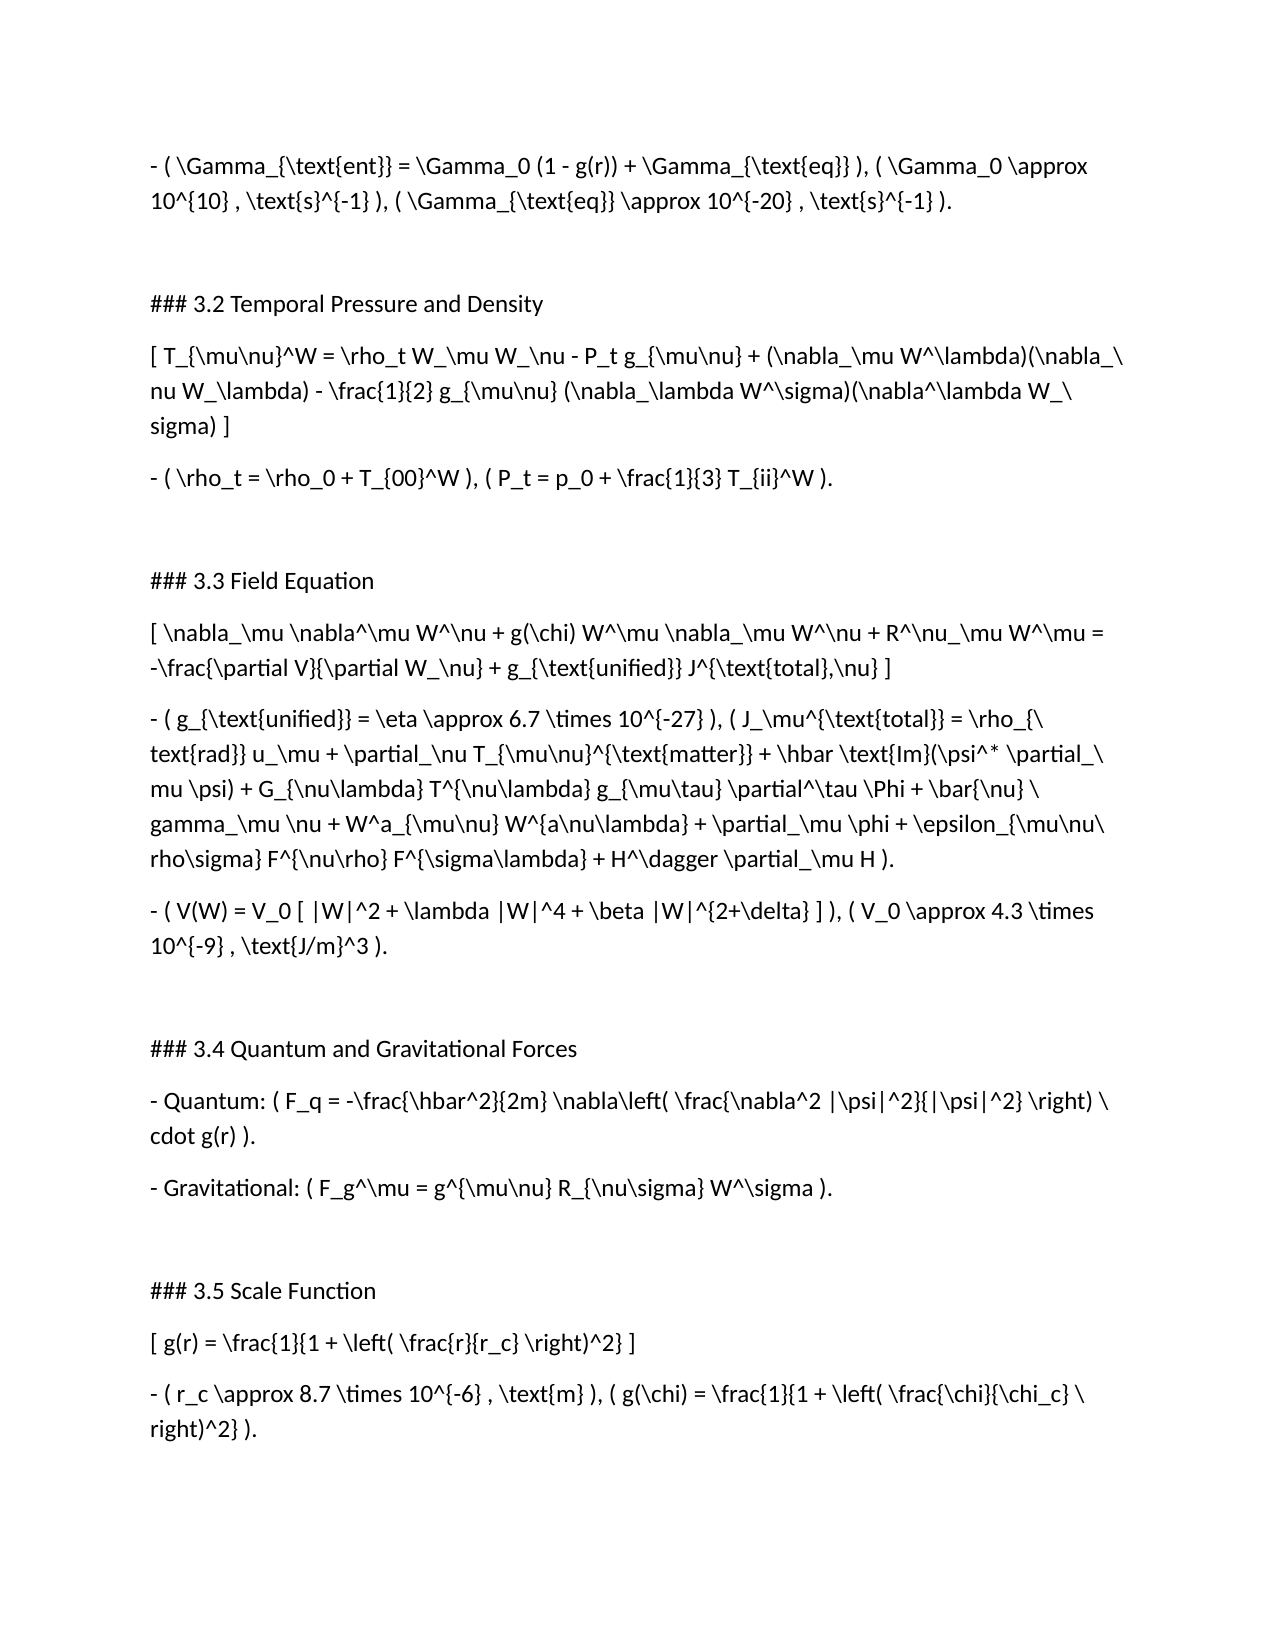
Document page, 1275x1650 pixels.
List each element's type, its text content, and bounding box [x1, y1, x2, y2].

text ### 3.4 Quantum and Gravitational Forces [150, 1033, 1125, 1064]
text [ T_{\mu\nu}^W = \rho_t W_\mu W_\nu - P_t g_{\mu\nu} + (\nabla_\mu W^\lambda)(\nabla_\nu W_\lambda) - \frac{1}{2} g_{\mu\nu} (\nabla_\lambda W^\sigma)(\nabla^\lambda W_\sigma) ] [150, 340, 1125, 441]
text - ( \rho_t = \rho_0 + T_{00}^W ), ( P_t = p_0 + \frac{1}{3} T_{ii}^W ). [150, 462, 1125, 492]
text [ g(r) = \frac{1}{1 + \left( \frac{r}{r_c} \right)^2} ] [150, 1327, 1125, 1357]
text [ \nabla_\mu \nabla^\mu W^\nu + g(\chi) W^\mu \nabla_\mu W^\nu + R^\nu_\mu W^\mu = -\frac{\partial V}{\partial W_\nu} + g_{\text{unified}} J^{\text{total},\nu} ] [150, 617, 1125, 682]
text - ( \Gamma_{\text{ent}} = \Gamma_0 (1 - g(r)) + \Gamma_{\text{eq}} ), ( \Gamma_0 \approx 10^{10} , \text{s}^{-1} ), ( \Gamma_{\text{eq}} \approx 10^{-20} , \text{s}^{-1} ). [150, 150, 1125, 216]
text - ( r_c \approx 8.7 \times 10^{-6} , \text{m} ), ( g(\chi) = \frac{1}{1 + \left( \frac{\chi}{\chi_c} \right)^2} ). [150, 1378, 1125, 1444]
text - ( g_{\text{unified}} = \eta \approx 6.7 \times 10^{-27} ), ( J_\mu^{\text{total}} = \rho_{\text{rad}} u_\mu + \partial_\nu T_{\mu\nu}^{\text{matter}} + \hbar \text{Im}(\psi^* \partial_\mu \psi) + G_{\nu\lambda} T^{\nu\lambda} g_{\mu\tau} \partial^\tau \Phi + \bar{\nu} \gamma_\mu \nu + W^a_{\mu\nu} W^{a\nu\lambda} + \partial_\mu \phi + \epsilon_{\mu\nu\rho\sigma} F^{\nu\rho} F^{\sigma\lambda} + H^\dagger \partial_\mu H ). [150, 703, 1125, 874]
text - Quantum: ( F_q = -\frac{\hbar^2}{2m} \nabla\left( \frac{\nabla^2 |\psi|^2}{|\psi|^2} \right) \cdot g(r) ). [150, 1085, 1125, 1151]
text - ( V(W) = V_0 [ |W|^2 + \lambda |W|^4 + \beta |W|^{2+\delta} ] ), ( V_0 \approx 4.3 \times 10^{-9} , \text{J/m}^3 ). [150, 895, 1125, 961]
text ### 3.5 Scale Function [150, 1275, 1125, 1306]
text ### 3.3 Field Equation [150, 565, 1125, 596]
text - Gravitational: ( F_g^\mu = g^{\mu\nu} R_{\nu\sigma} W^\sigma ). [150, 1172, 1125, 1202]
text ### 3.2 Temporal Pressure and Density [150, 288, 1125, 319]
